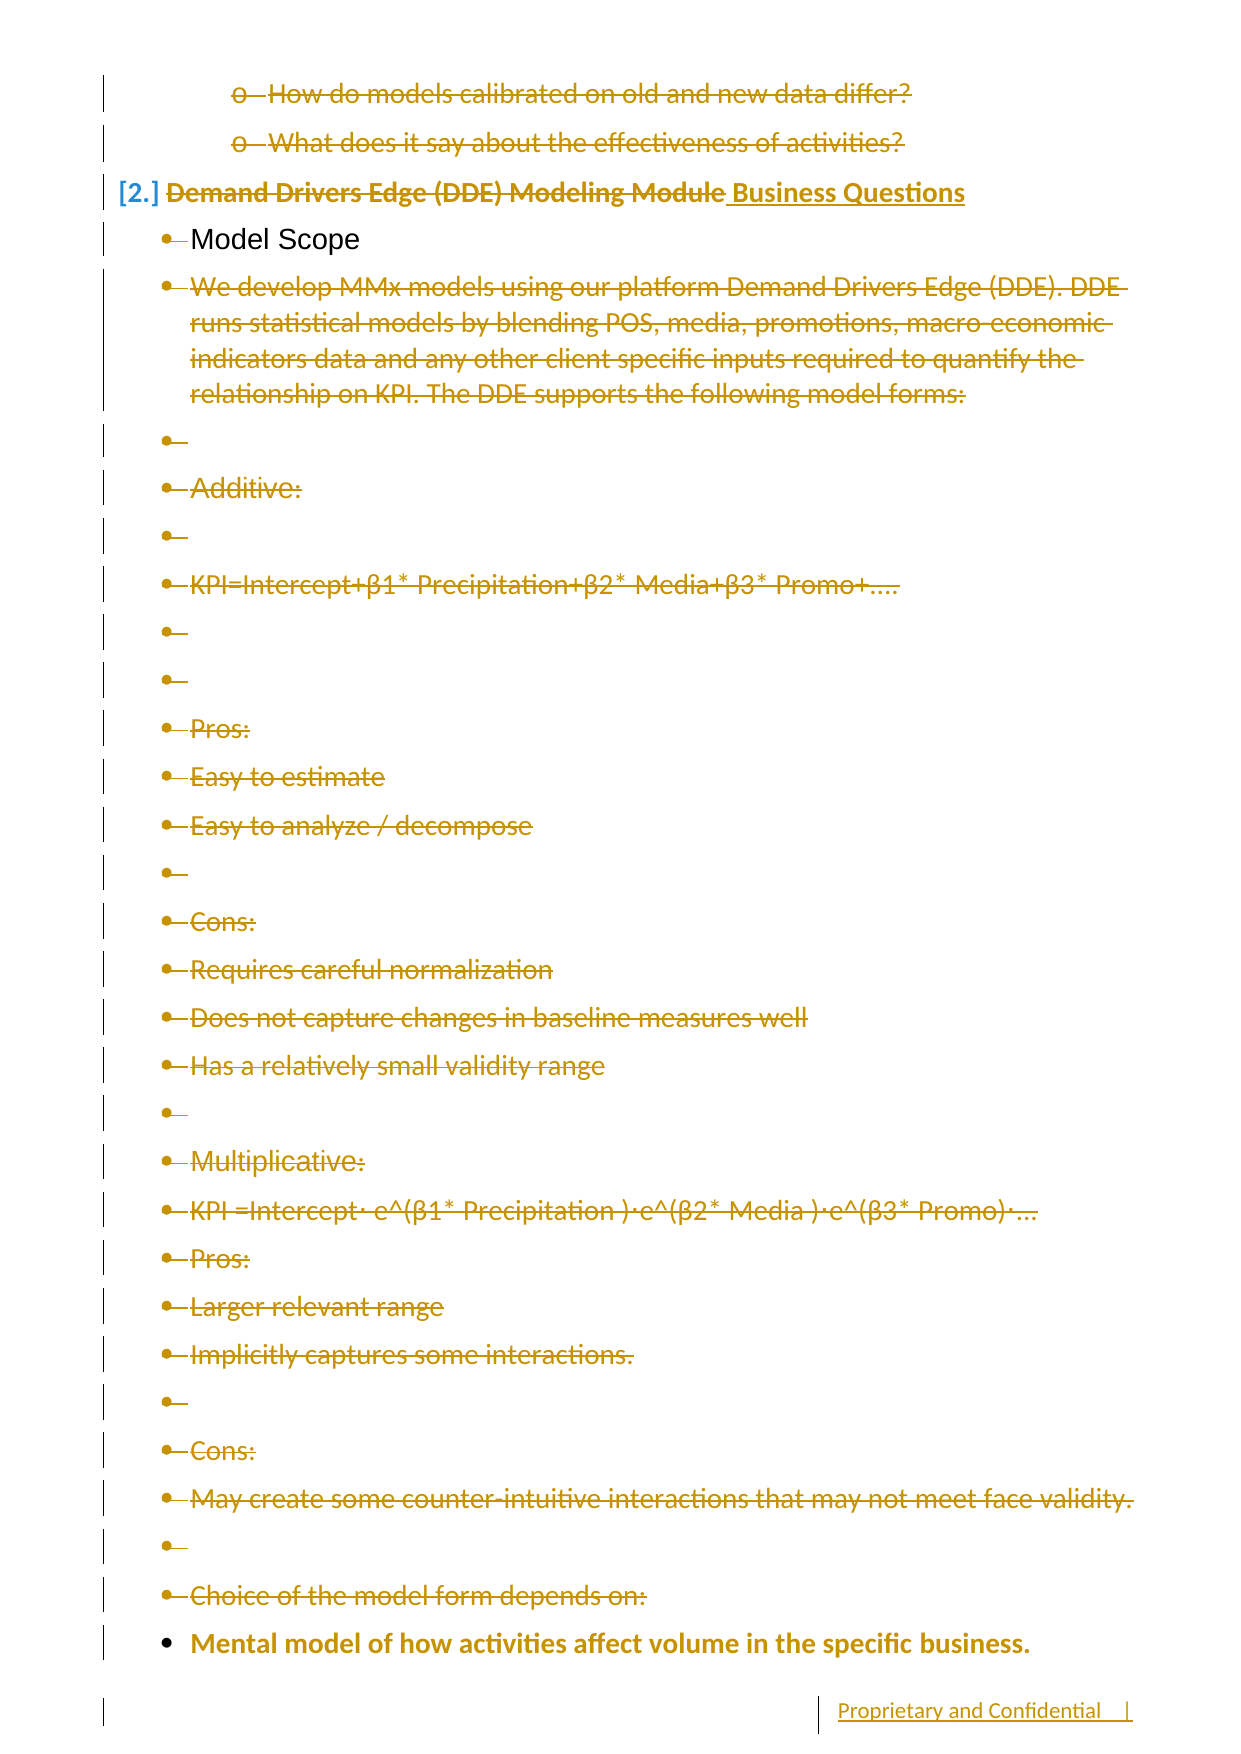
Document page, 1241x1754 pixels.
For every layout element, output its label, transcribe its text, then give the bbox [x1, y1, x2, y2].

list Mental model of how activities affect volume in the specific business. [162, 1625, 1165, 1660]
